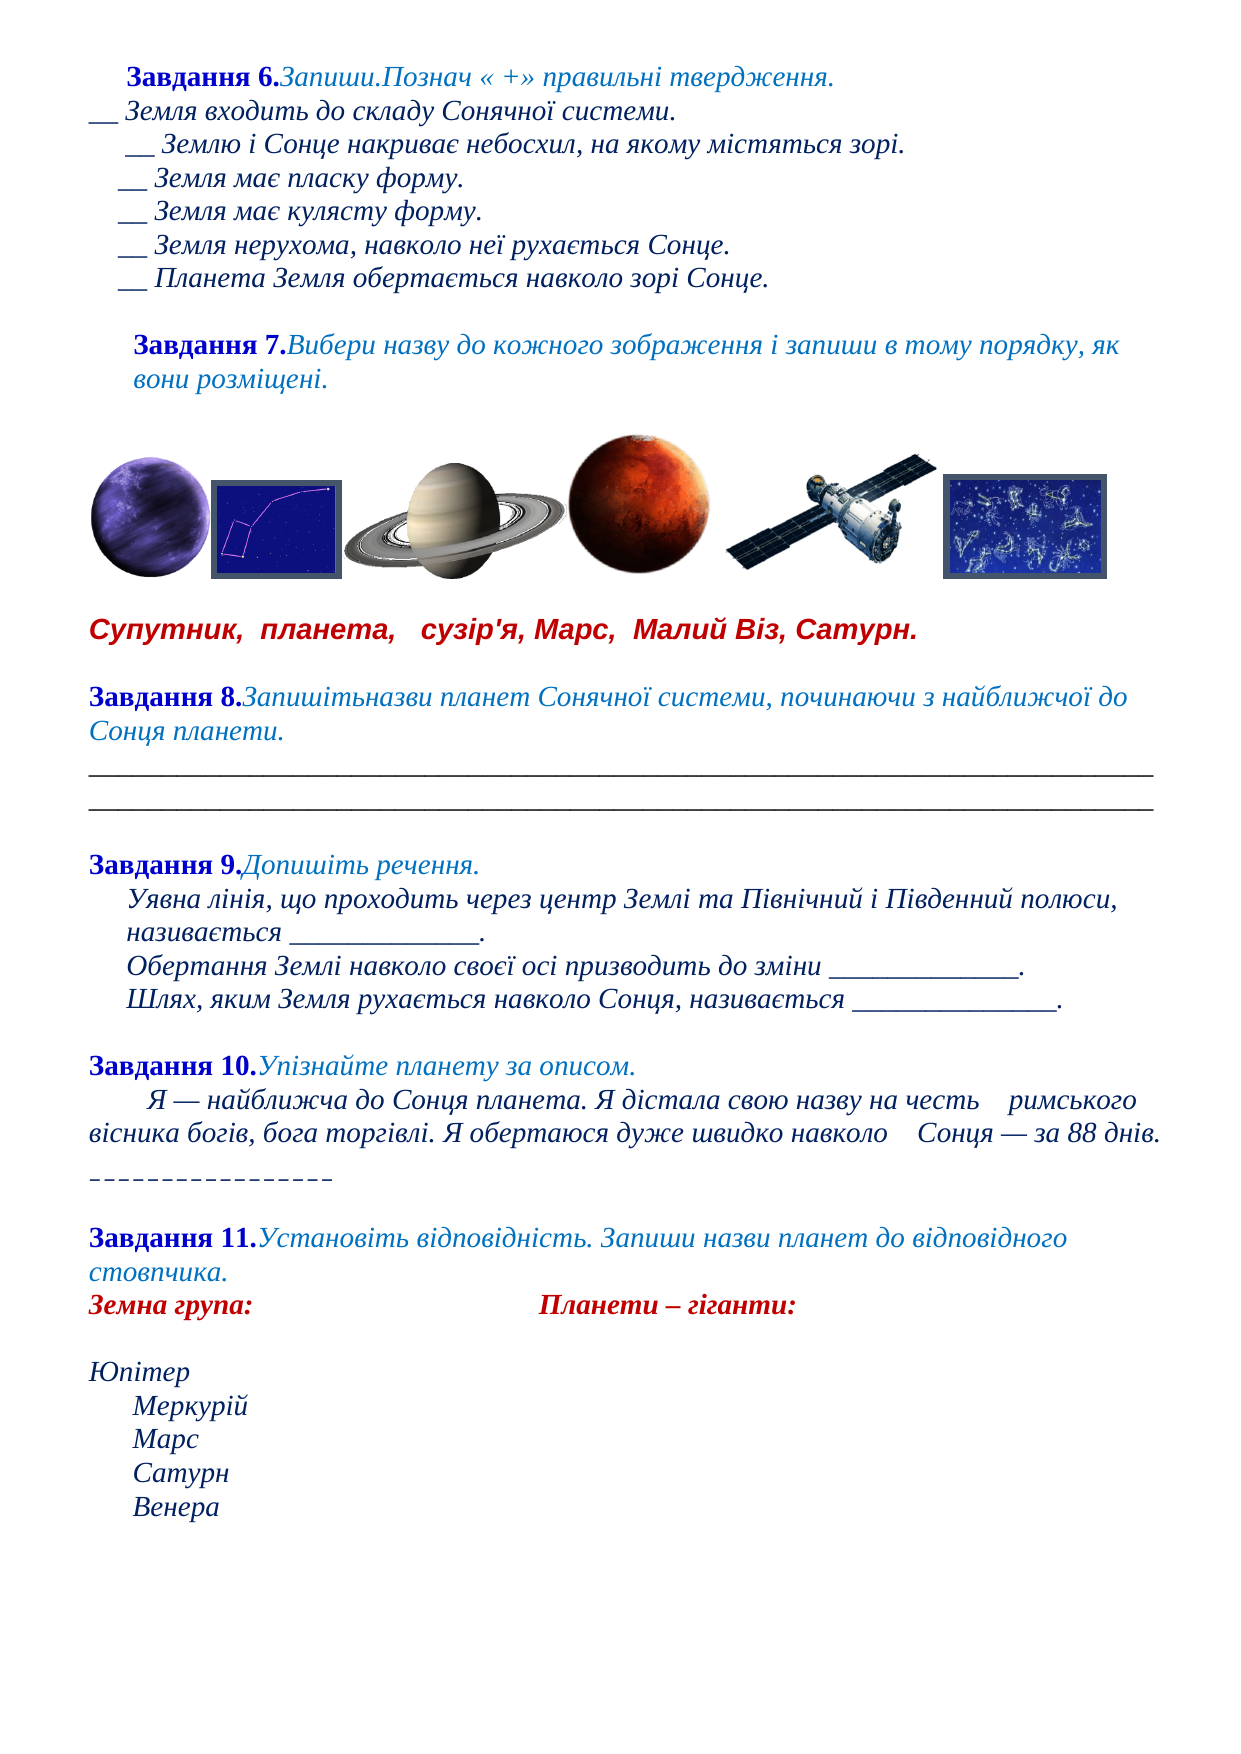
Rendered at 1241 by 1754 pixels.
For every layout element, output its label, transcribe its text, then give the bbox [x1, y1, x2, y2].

text Завдання 10.Упізнайте планету за описом. [89, 1048, 1181, 1082]
text Шлях, яким Земля рухається навколо Сонця, називається ______________. [126, 981, 1181, 1015]
text Завдання 7.Вибери назву до кожного зображення і запиши в тому порядку, як вони розміщені. [133, 327, 1181, 394]
text Сатурн [89, 1455, 1181, 1489]
text __ Землю і Сонце накриває небосхил, на якому містяться зорі. [89, 126, 1181, 160]
picture [217, 486, 336, 573]
text Завдання 9.Допишіть речення. [89, 847, 1181, 881]
text __ Земля нерухома, навколо неї рухається Сонце. [89, 227, 1181, 260]
text Юпітер [89, 1354, 1181, 1388]
picture [88, 453, 211, 579]
text _________________________________________________________________________ [89, 780, 1181, 814]
text __ Земля має кулясту форму. [89, 193, 1181, 227]
text Венера [89, 1489, 1181, 1522]
text Земна група: Планети – гіганти: [89, 1287, 1181, 1321]
picture [950, 480, 1101, 573]
text Обертання Землі навколо своєї осі призводить до зміни _____________. [126, 948, 1181, 981]
text _________________________________________________________________________ [89, 747, 1181, 780]
text Уявна лінія, що проходить через центр Землі та Північний і Південний полюси, називається _____________. [126, 881, 1181, 948]
text __ Земля входить до складу Сонячної системи. [89, 93, 1181, 126]
text Завдання 11.Установіть відповідність. Запиши назви планет до відповідного стовпчика. [89, 1220, 1181, 1287]
text Завдання 8.Запишітьназви планет Сонячної системи, починаючи з найближчої до Сонця планети. [89, 679, 1181, 747]
text Марс [89, 1422, 1181, 1455]
text Меркурій [89, 1388, 1181, 1422]
text __ Земля має пласку форму. [89, 160, 1181, 193]
text Супутник, планета, сузір'я, Марс, Малий Віз, Сатурн. [89, 612, 1181, 646]
text __ Планета Земля обертається навколо зорі Сонце. [89, 260, 1181, 294]
text Завдання 6.Запиши.Познач « +» правильні твердження. [89, 59, 1181, 93]
text Я — найближча до Сонця планета. Я дістала свою назву на честь римського вісника богів, бога торгівлі. Я обертаюся дуже швидко навколо Сонця — за 88 днів. _________________ [89, 1082, 1181, 1185]
picture [342, 430, 944, 579]
